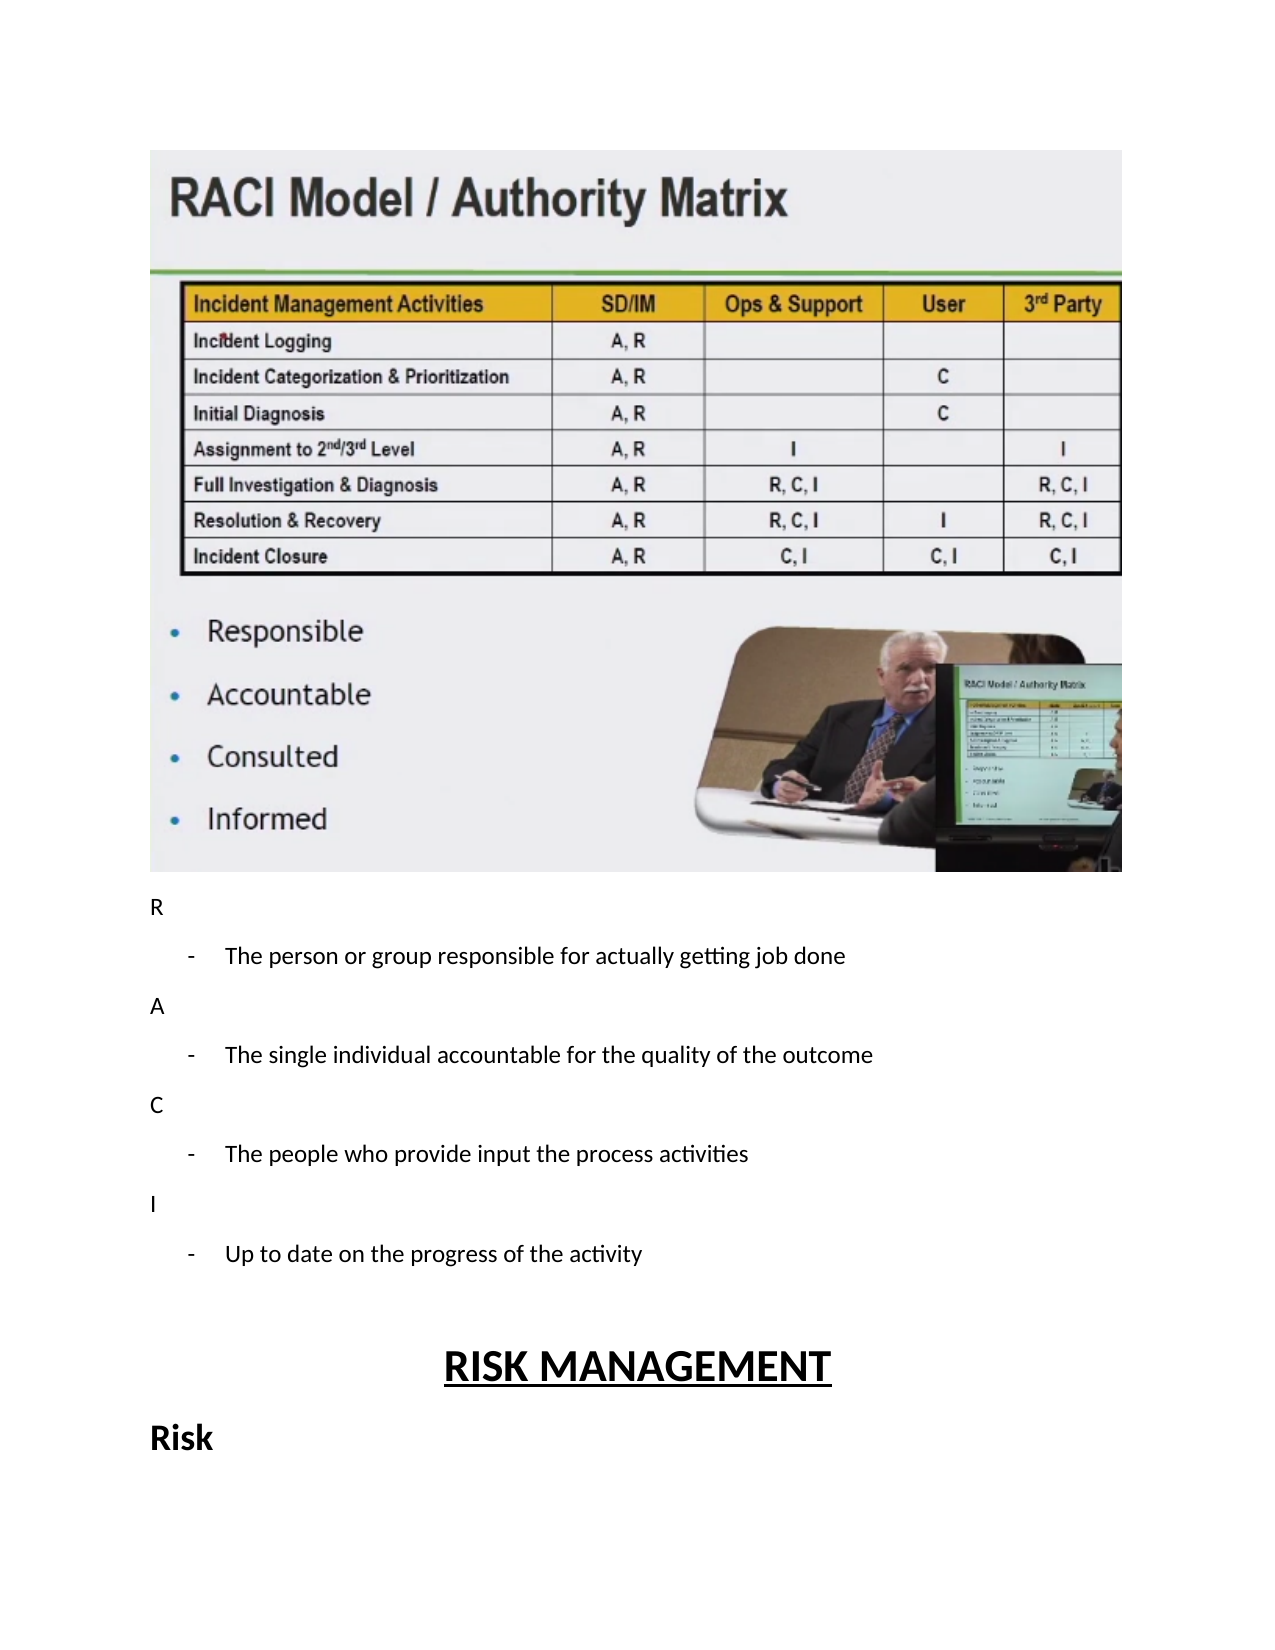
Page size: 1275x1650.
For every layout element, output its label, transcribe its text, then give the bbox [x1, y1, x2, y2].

text A [150, 990, 1125, 1020]
list Up to date on the progress of the activity [187, 1238, 1125, 1268]
text I [150, 1188, 1125, 1219]
text Risk [150, 1414, 1125, 1460]
list The person or group responsible for actually getting job done [187, 940, 1125, 971]
list The single individual accountable for the quality of the outcome [187, 1039, 1125, 1070]
text R [150, 891, 1125, 921]
text RISK MANAGEMENT [150, 1337, 1125, 1393]
text C [150, 1089, 1125, 1119]
picture [150, 150, 1122, 872]
list The people who provide input the process activities [187, 1139, 1125, 1169]
